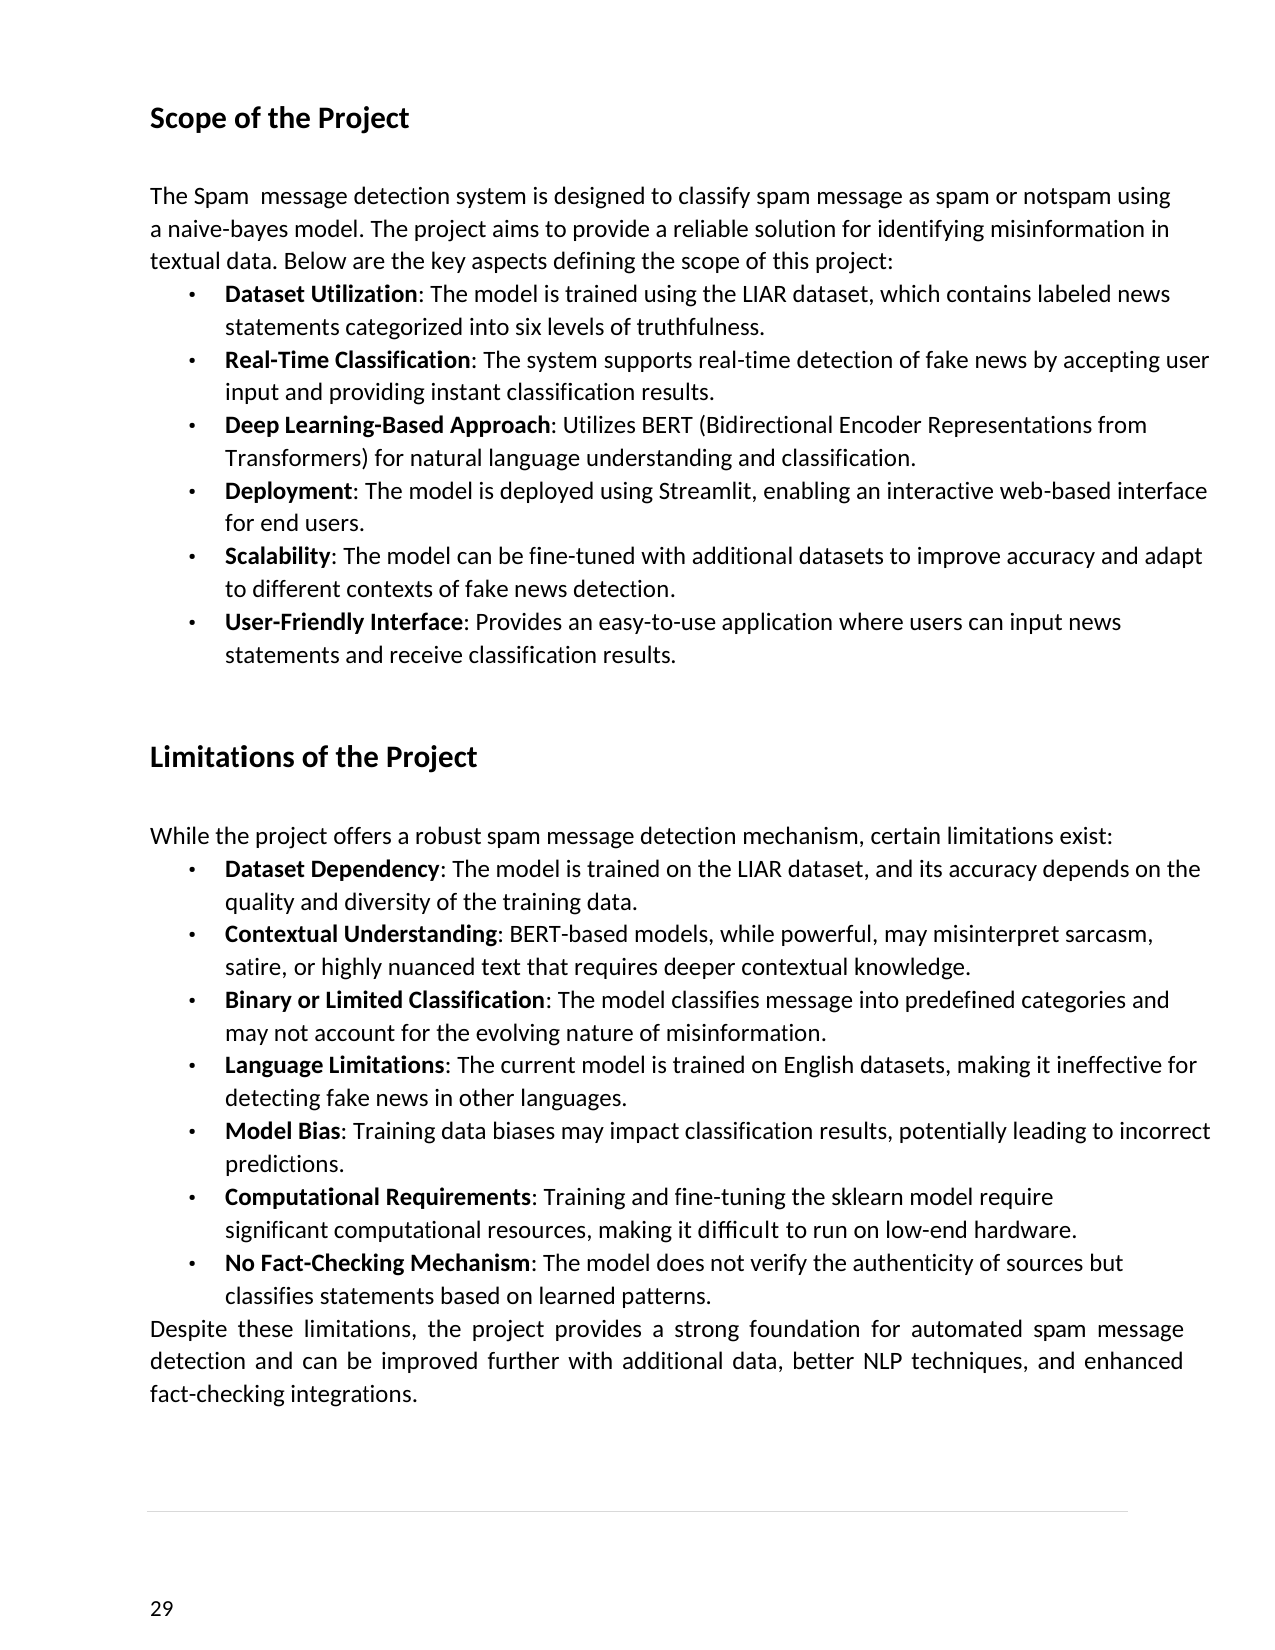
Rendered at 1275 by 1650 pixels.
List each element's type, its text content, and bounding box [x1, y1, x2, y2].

text Limitations of the Project [150, 738, 1209, 776]
text • Language Limitations: The current model is trained on English datasets, making it ineffective for detecting fake news in other languages. [188, 1050, 1201, 1113]
text While the project offers a robust spam message detection mechanism, certain limitations exist: [150, 820, 1209, 850]
text Despite these limitations, the project provides a strong foundation for automated spam message detection and can be improved further with additional data, better NLP techniques, and enhanced fact-checking integrations. [150, 1313, 1184, 1408]
text • No Fact-Checking Mechanism: The model does not verify the authenticity of sources but classifies statements based on learned patterns. [188, 1247, 1129, 1310]
text • Scalability: The model can be fine-tuned with additional datasets to improve accuracy and adapt to different contexts of fake news detection. [188, 540, 1208, 604]
text • Deep Learning-Based Approach: Utilizes BERT (Bidirectional Encoder Representations from Transformers) for natural language understanding and classification. [188, 409, 1153, 473]
text • Computational Requirements: Training and fine-tuning the sklearn model require significant computational resources, making it difficult to run on low-end hardware. [188, 1181, 1145, 1244]
text • Real-Time Classification: The system supports real-time detection of fake news by accepting user input and providing instant classification results. [188, 344, 1213, 407]
text • Deployment: The model is deployed using Streamlit, enabling an interactive web-based interface for end users. [188, 475, 1213, 538]
text • Dataset Utilization: The model is trained using the LIAR dataset, which contains labeled news statements categorized into six levels of truthfulness. [188, 278, 1174, 341]
text • Contextual Understanding: BERT-based models, while powerful, may misinterpret sarcasm, satire, or highly nuanced text that requires deeper contextual knowledge. [188, 918, 1156, 982]
text • Model Bias: Training data biases may impact classification results, potentially leading to incorrect predictions. [188, 1116, 1213, 1179]
text • Dataset Dependency: The model is trained on the LIAR dataset, and its accuracy depends on the quality and diversity of the training data. [188, 853, 1207, 916]
text The Spam message detection system is designed to classify spam message as spam or notspam using a naive-bayes model. The project aims to provide a reliable solution for identifying misinformation in textual data. Below are the key aspects defining the scope of this project: [150, 180, 1172, 276]
text • Binary or Limited Classification: The model classifies message into predefined categories and may not account for the evolving nature of misinformation. [188, 984, 1188, 1047]
text • User-Friendly Interface: Provides an easy-to-use application where users can input news statements and receive classification results. [188, 606, 1126, 669]
text Scope of the Project [150, 98, 1209, 136]
